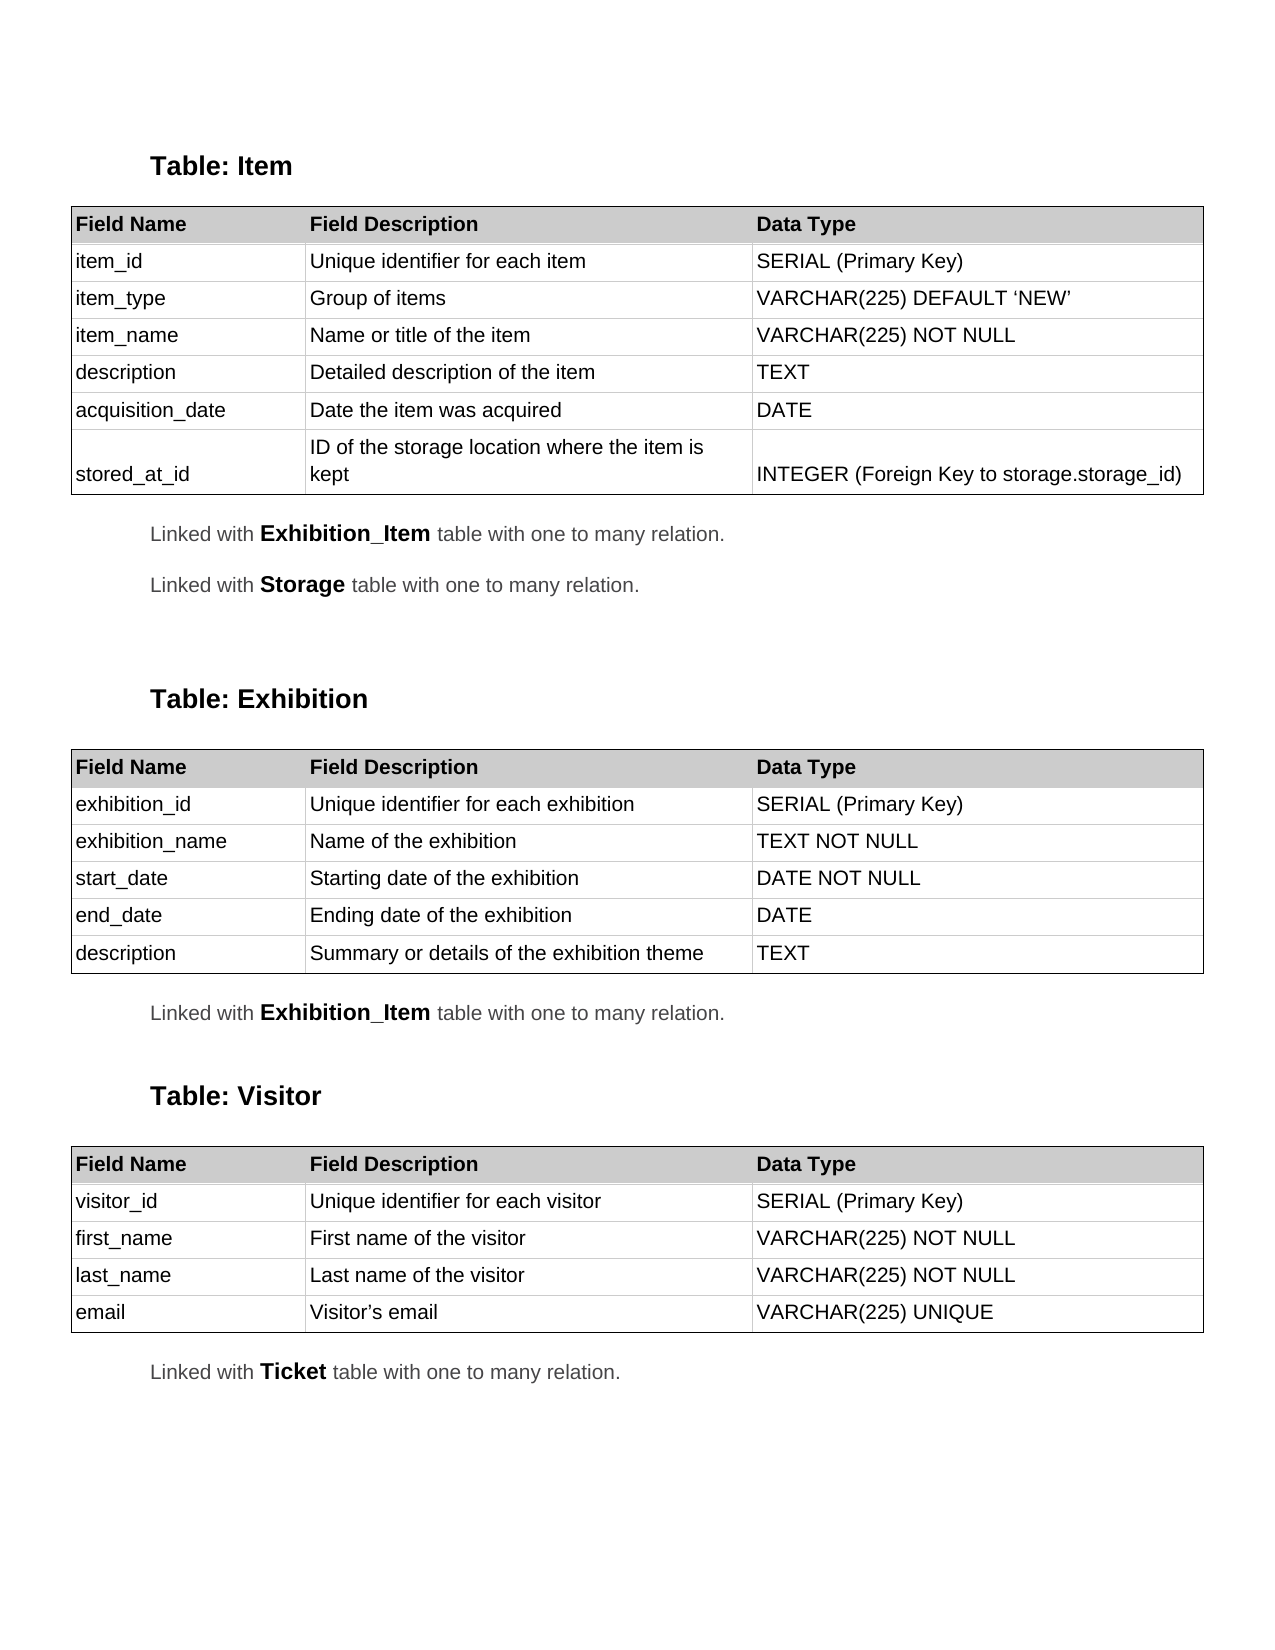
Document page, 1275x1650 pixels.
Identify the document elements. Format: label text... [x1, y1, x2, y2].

table_cell exhibition_id [72, 788, 305, 824]
table_cell DATE [753, 393, 1203, 429]
table_cell First name of the visitor [306, 1222, 752, 1258]
table_cell Name of the exhibition [306, 825, 752, 861]
table_cell INTEGER (Foreign Key to storage.storage_id) [753, 430, 1203, 494]
table_cell stored_at_id [72, 430, 305, 494]
table_cell Visitor’s email [306, 1296, 752, 1332]
text Linked with Exhibition_Item table with one to many relation. [150, 998, 1125, 1025]
table_cell exhibition_name [72, 825, 305, 861]
table_cell Unique identifier for each item [306, 245, 752, 281]
text Linked with Ticket table with one to many relation. [150, 1358, 1125, 1384]
table_cell VARCHAR(225) NOT NULL [753, 319, 1203, 355]
table_cell VARCHAR(225) NOT NULL [753, 1222, 1203, 1258]
table_cell SERIAL (Primary Key) [753, 245, 1203, 281]
table_cell SERIAL (Primary Key) [753, 788, 1203, 824]
table_cell DATE NOT NULL [753, 862, 1203, 898]
table_cell last_name [72, 1259, 305, 1295]
table_cell Group of items [306, 282, 752, 318]
table_cell Last name of the visitor [306, 1259, 752, 1295]
table_header Field Name [72, 750, 305, 787]
table_cell DATE [753, 899, 1203, 935]
table_cell VARCHAR(225) NOT NULL [753, 1259, 1203, 1295]
text Table: Exhibition [150, 683, 1125, 714]
table_cell Ending date of the exhibition [306, 899, 752, 935]
table_header Field Description [306, 207, 752, 243]
table_cell first_name [72, 1222, 305, 1258]
table_header Field Description [306, 1147, 752, 1183]
table_cell Starting date of the exhibition [306, 862, 752, 898]
table_header Data Type [753, 207, 1203, 243]
table_header Field Description [306, 750, 752, 787]
table_cell acquisition_date [72, 393, 305, 429]
table_cell Date the item was acquired [306, 393, 752, 429]
table_cell TEXT NOT NULL [753, 825, 1203, 861]
table_cell Unique identifier for each exhibition [306, 788, 752, 824]
table_header Field Name [72, 1147, 305, 1183]
table_header Data Type [753, 1147, 1203, 1183]
text Table: Item [150, 150, 1125, 181]
table_cell item_type [72, 282, 305, 318]
table_cell SERIAL (Primary Key) [753, 1185, 1203, 1221]
text Linked with Exhibition_Item table with one to many relation. [150, 520, 1125, 546]
table_cell email [72, 1296, 305, 1332]
table_cell ID of the storage location where the item is kept [306, 430, 752, 494]
table_cell Unique identifier for each visitor [306, 1185, 752, 1221]
table_cell TEXT [753, 936, 1203, 972]
table_header Data Type [753, 750, 1203, 787]
table_cell VARCHAR(225) DEFAULT ‘NEW’ [753, 282, 1203, 318]
table_cell VARCHAR(225) UNIQUE [753, 1296, 1203, 1332]
table_cell visitor_id [72, 1185, 305, 1221]
table_cell description [72, 936, 305, 972]
table_cell item_id [72, 245, 305, 281]
table_cell start_date [72, 862, 305, 898]
text Linked with Storage table with one to many relation. [150, 571, 1125, 598]
text Table: Visitor [150, 1080, 1125, 1111]
table_cell Detailed description of the item [306, 356, 752, 392]
table_cell TEXT [753, 356, 1203, 392]
table_cell description [72, 356, 305, 392]
table_header Field Name [72, 207, 305, 243]
table_cell Summary or details of the exhibition theme [306, 936, 752, 972]
table_cell item_name [72, 319, 305, 355]
table_cell end_date [72, 899, 305, 935]
table_cell Name or title of the item [306, 319, 752, 355]
